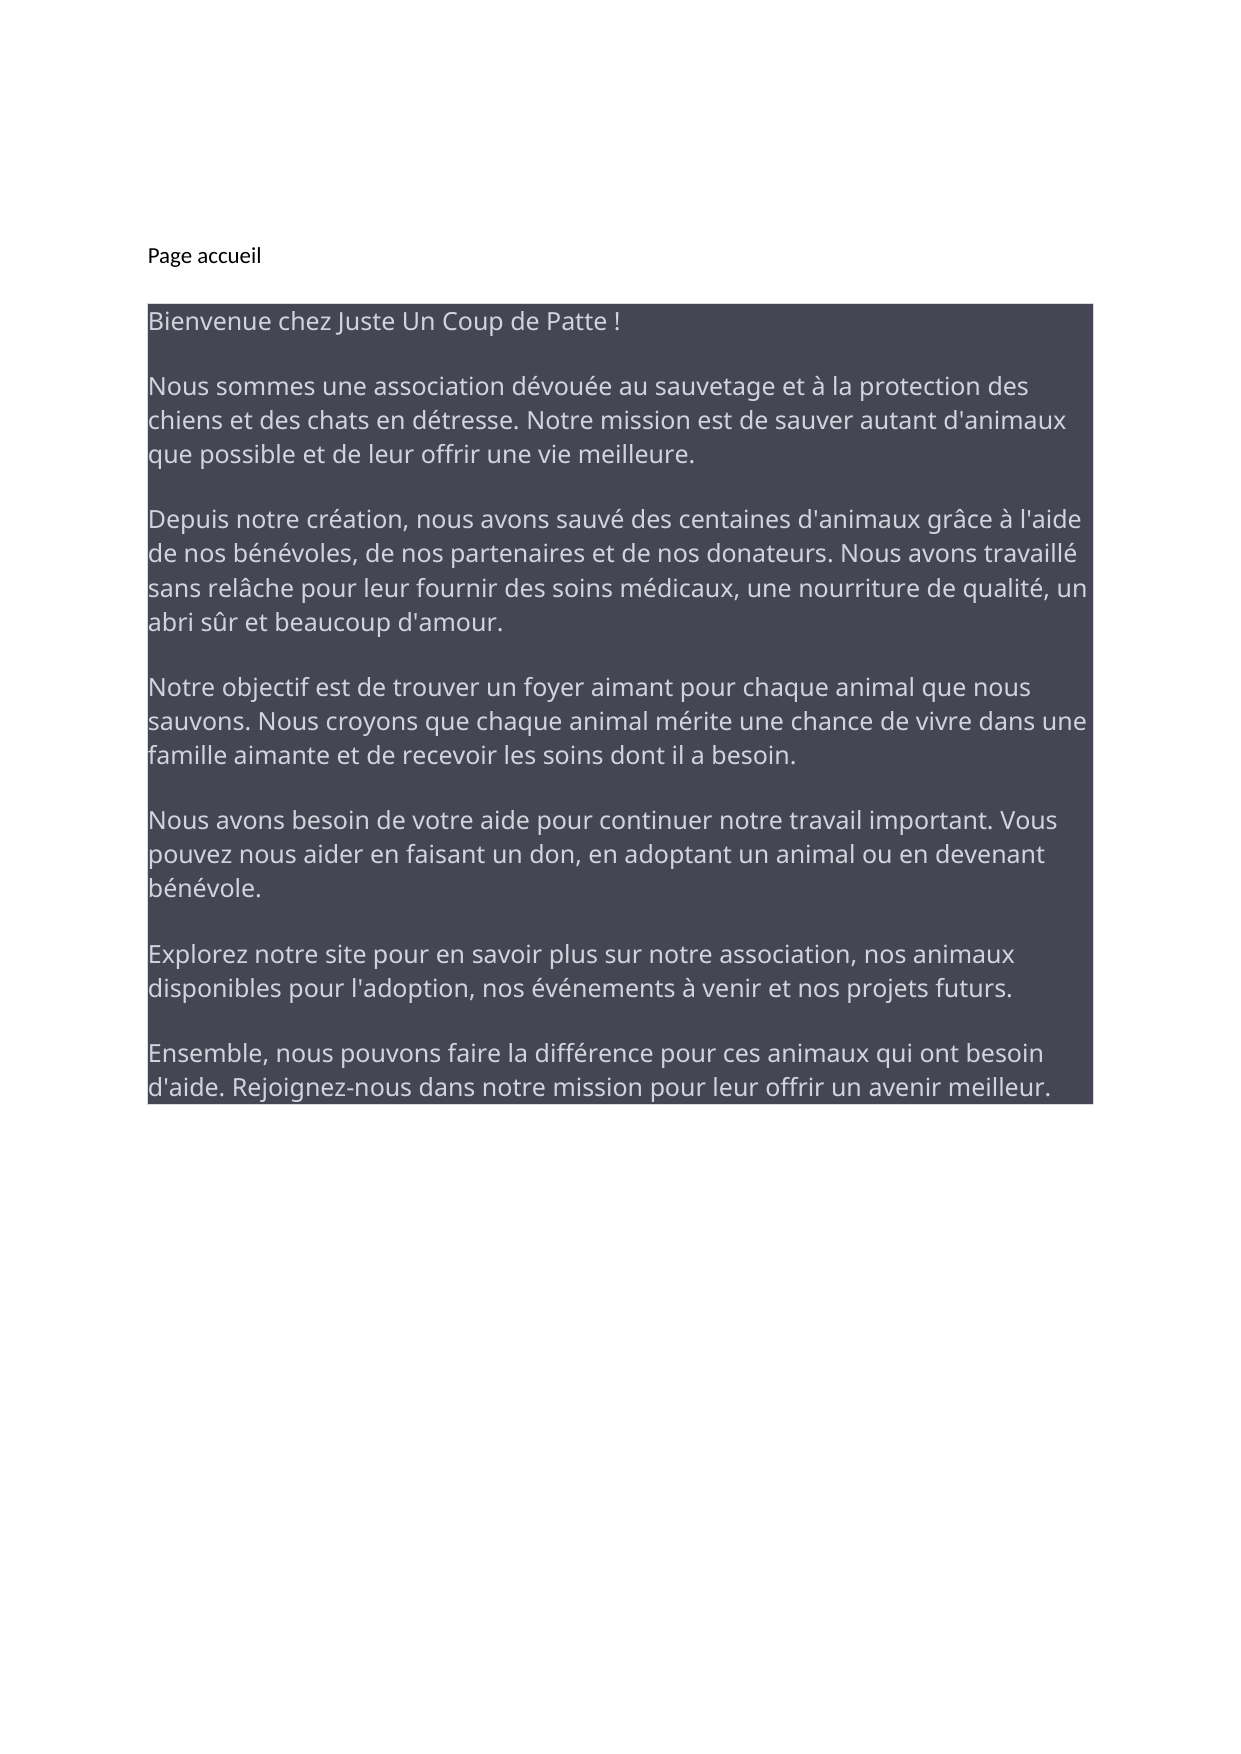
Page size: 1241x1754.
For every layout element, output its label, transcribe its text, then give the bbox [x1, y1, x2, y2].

text Explorez notre site pour en savoir plus sur notre association, nos animaux disponibles pour l'adoption, nos événements à venir et nos projets futurs. [148, 936, 1093, 1004]
text Nous sommes une association dévouée au sauvetage et à la protection des chiens et des chats en détresse. Notre mission est de sauver autant d'animaux que possible et de leur offrir une vie meilleure. [148, 368, 1093, 471]
text Notre objectif est de trouver un foyer aimant pour chaque animal que nous sauvons. Nous croyons que chaque animal mérite une chance de vivre dans une famille aimante et de recevoir les soins dont il a besoin. [148, 669, 1093, 772]
text Bienvenue chez Juste Un Coup de Patte ! [148, 304, 1093, 337]
text Nous avons besoin de votre aide pour continuer notre travail important. Vous pouvez nous aider en faisant un don, en adoptant un animal ou en devenant bénévole. [148, 802, 1093, 905]
text Page accueil [148, 241, 1093, 269]
text Depuis notre création, nous avons sauvé des centaines d'animaux grâce à l'aide de nos bénévoles, de nos partenaires et de nos donateurs. Nous avons travaillé sans relâche pour leur fournir des soins médicaux, une nourriture de qualité, un abri sûr et beaucoup d'amour. [148, 502, 1093, 638]
text Ensemble, nous pouvons faire la différence pour ces animaux qui ont besoin d'aide. Rejoignez-nous dans notre mission pour leur offrir un avenir meilleur. [148, 1035, 1093, 1104]
